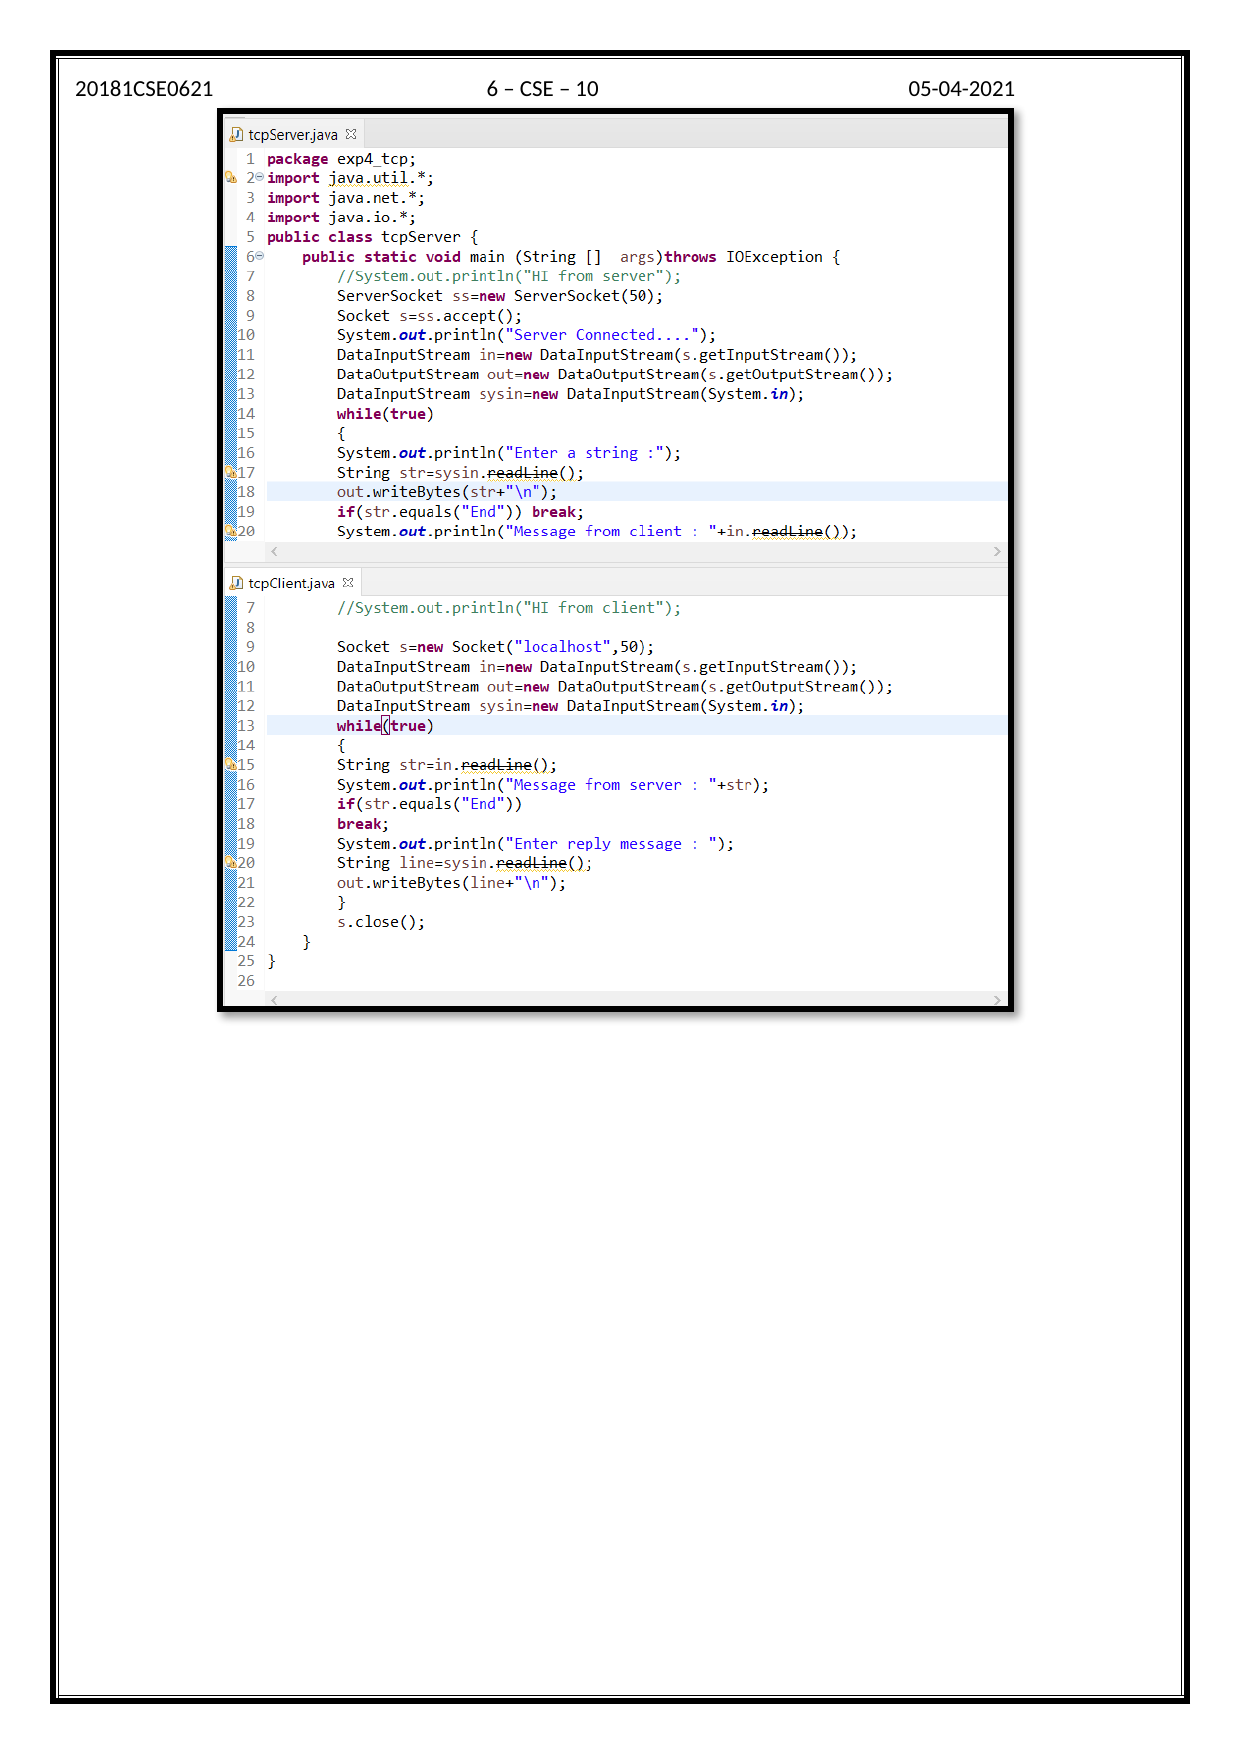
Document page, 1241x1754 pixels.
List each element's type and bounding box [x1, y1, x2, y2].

picture [223, 114, 1008, 1006]
